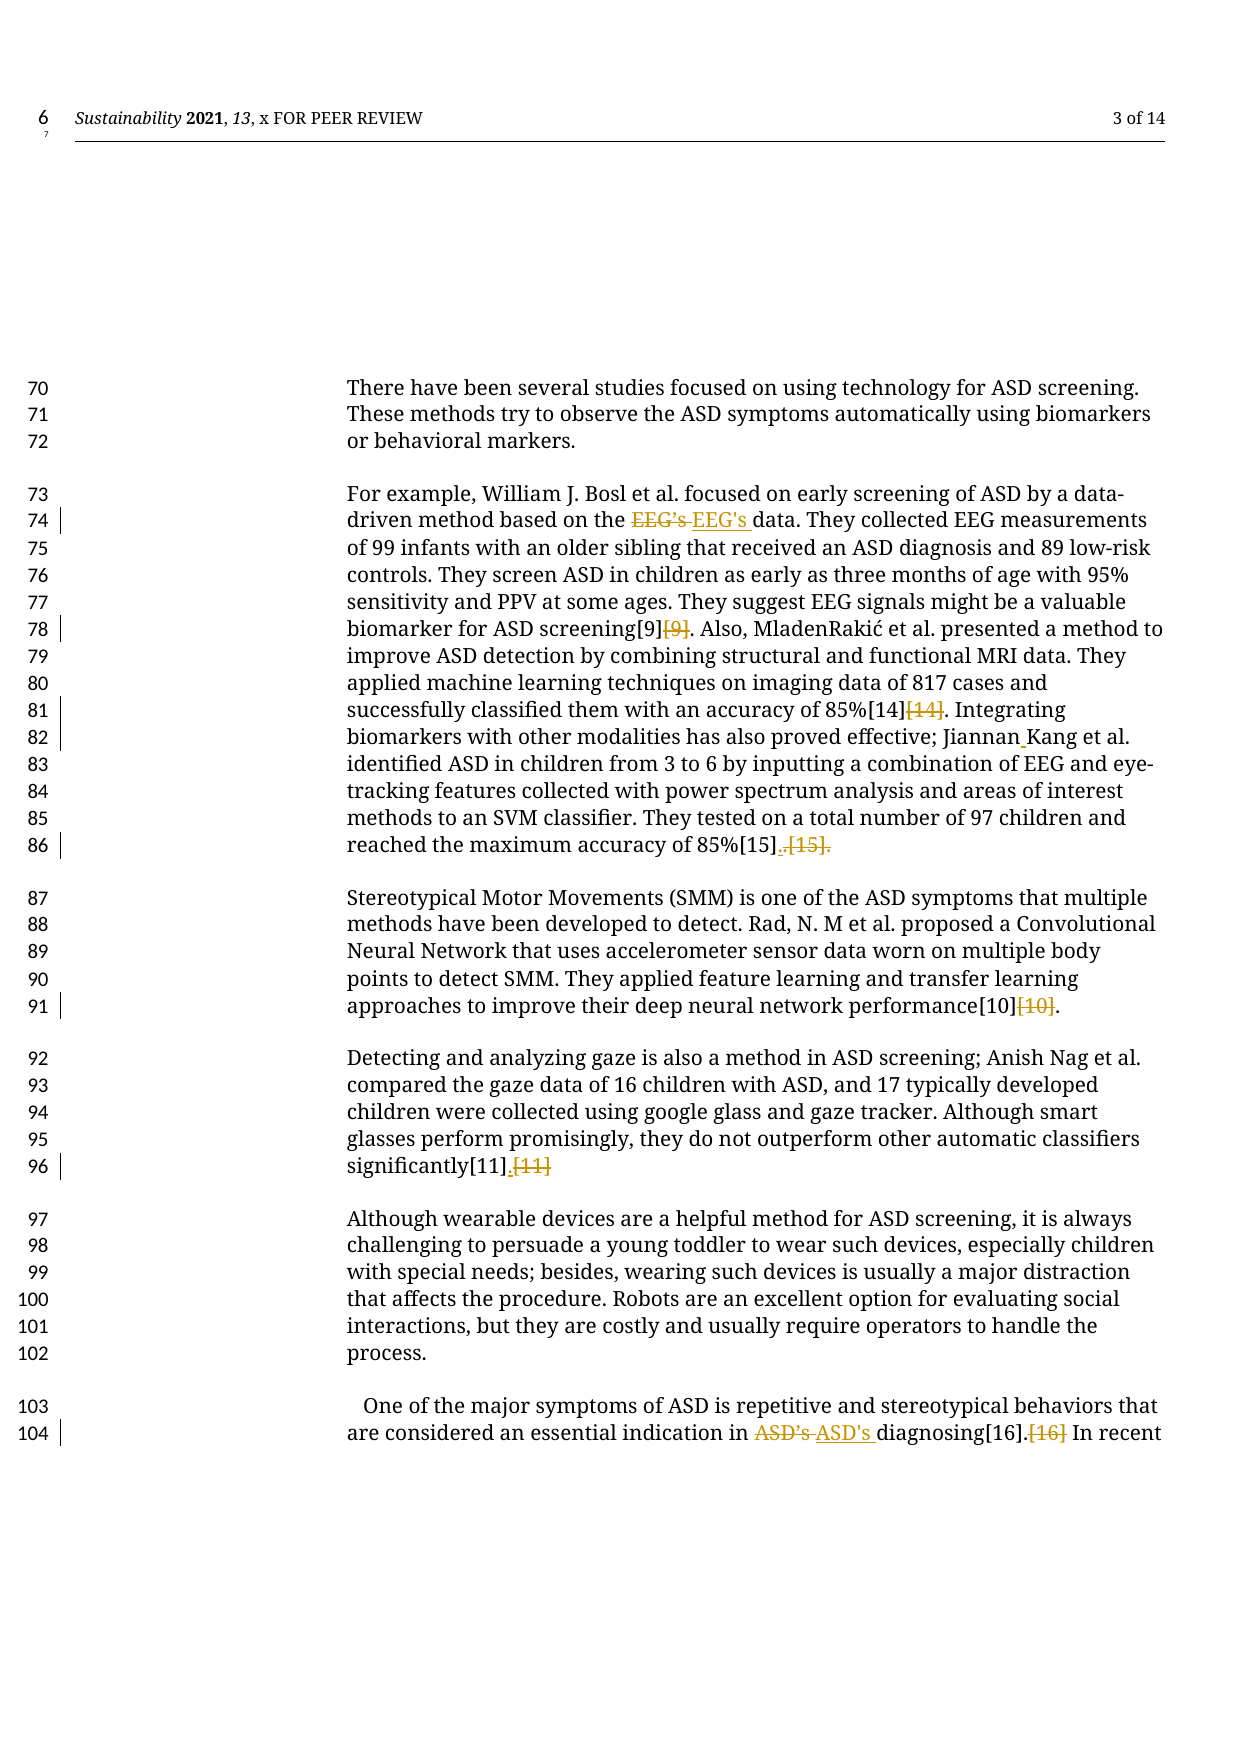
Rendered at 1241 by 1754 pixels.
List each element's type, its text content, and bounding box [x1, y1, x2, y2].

subtitle There have been several studies focused on using technology for ASD screening. These methods try to observe the ASD symptoms automatically using biomarkers or behavioral markers. [347, 374, 1165, 455]
subtitle Although wearable devices are a helpful method for ASD screening, it is always challenging to persuade a young toddler to wear such devices, especially children with special needs; besides, wearing such devices is usually a major distraction that affects the procedure. Robots are an excellent option for evaluating social interactions, but they are costly and usually require operators to handle the process. [347, 1204, 1165, 1367]
subtitle For example, William J. Bosl et al. focused on early screening of ASD by a data-driven method based on the data. They collected EEG measurements of 99 infants with an older sibling that received an ASD diagnosis and 89 low-risk controls. They screen ASD in children as early as three months of age with 95% sensitivity and PPV at some ages. They suggest EEG signals might be a valuable biomarker for ASD screening[9]. Also, MladenRakić et al. presented a method to improve ASD detection by combining structural and functional MRI data. They applied machine learning techniques on imaging data of 817 cases and successfully classified them with an accuracy of 85%[14]. Integrating biomarkers with other modalities has also proved effective; JiannanKang et al. identified ASD in children from 3 to 6 by inputting a combination of EEG and eye-tracking features collected with power spectrum analysis and areas of interest methods to an SVM classifier. They tested on a total number of 97 children and reached the maximum accuracy of 85%[15] [347, 480, 1165, 859]
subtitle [347, 1392, 1165, 1446]
subtitle Detecting and analyzing gaze is also a method in ASD screening; Anish Nag et al. compared the gaze data of 16 children with ASD, and 17 typically developed children were collected using google glass and gaze tracker. Although smart glasses perform promisingly, they do not outperform other automatic classifiers significantly[11] [347, 1044, 1165, 1179]
subtitle Stereotypical Motor Movements (SMM) is one of the ASD symptoms that multiple methods have been developed to detect. Rad, N. M et al. proposed a Convolutional Neural Network that uses accelerometer sensor data worn on multiple body points to detect SMM. They applied feature learning and transfer learning approaches to improve their deep neural network performance[10]. [347, 884, 1165, 1019]
